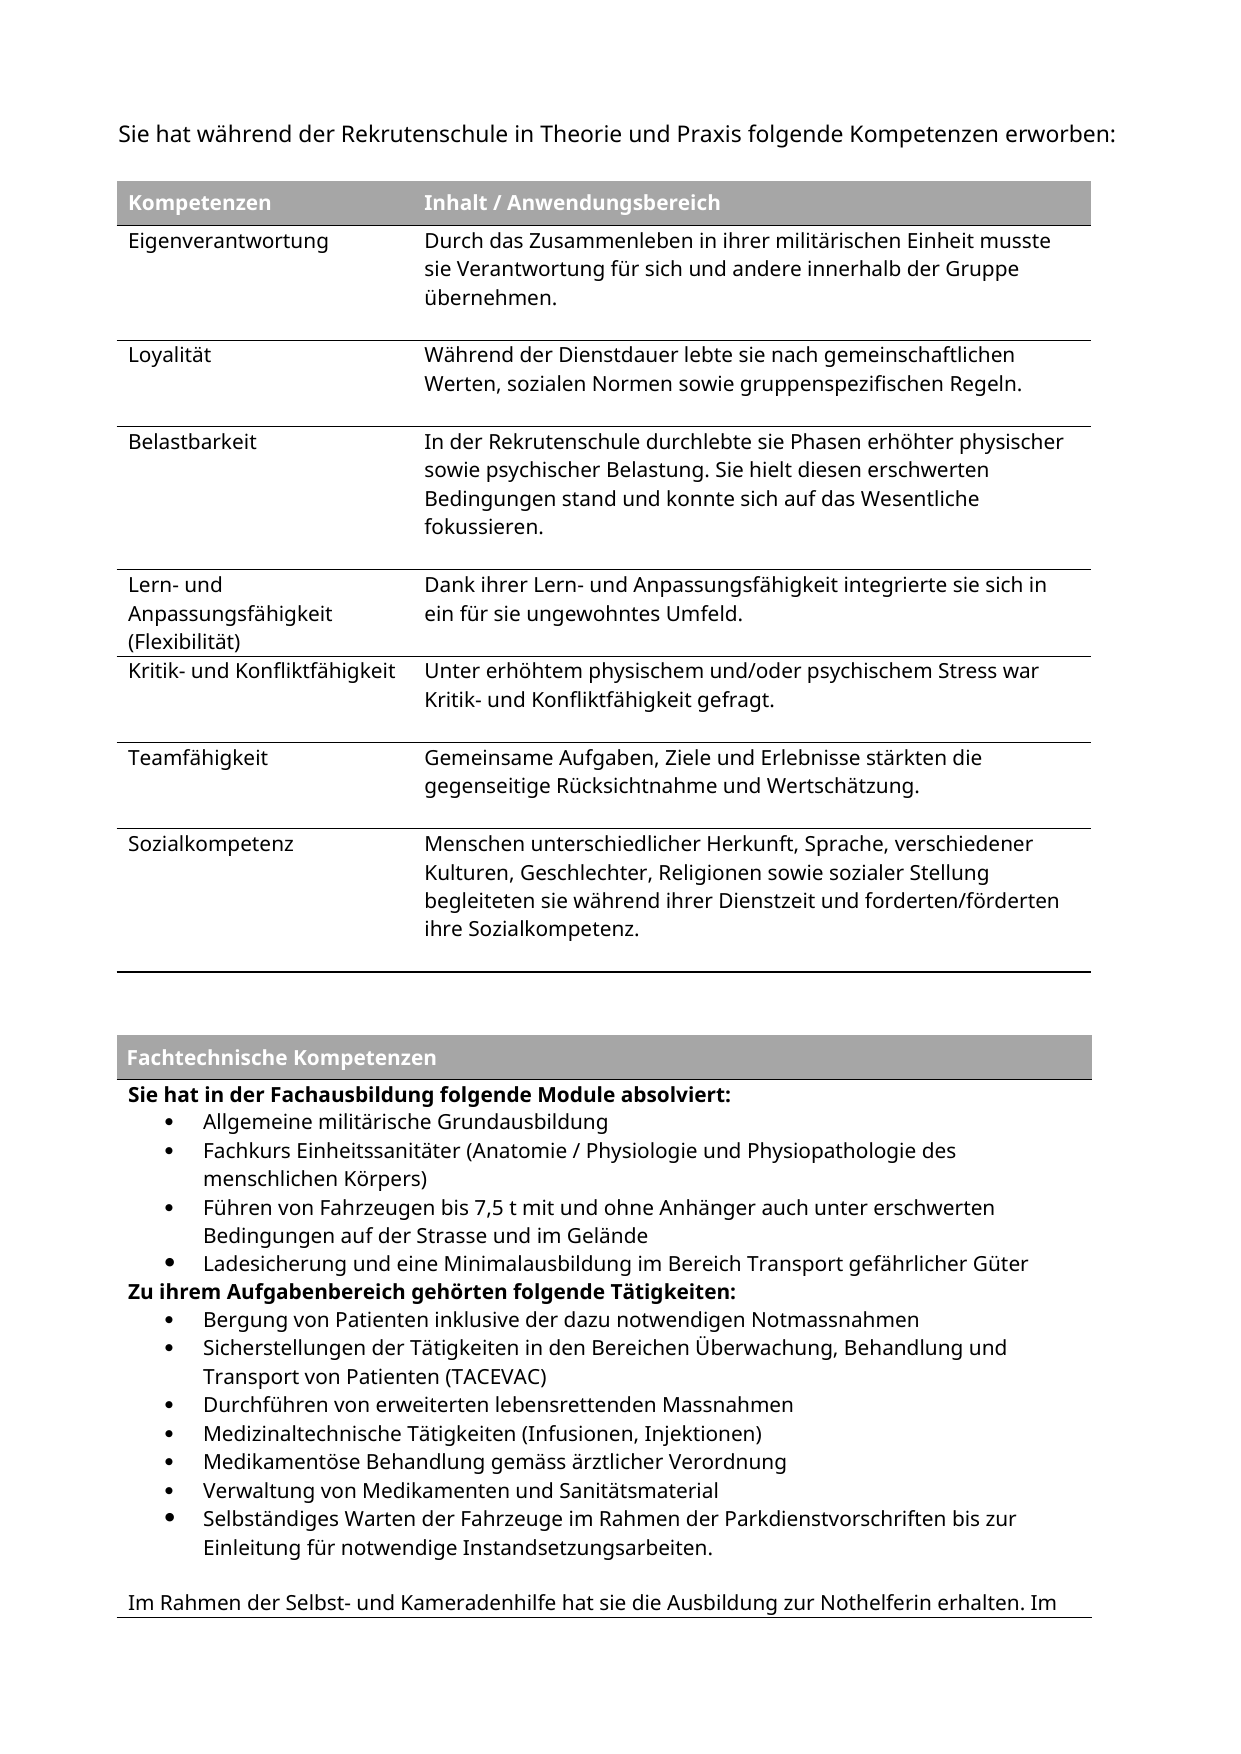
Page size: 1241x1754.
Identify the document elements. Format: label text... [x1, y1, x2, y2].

table_cell Während der Dienstdauer lebte sie nach gemeinschaftlichen Werten, sozialen Normen sowie gruppenspezifischen Regeln. [413, 341, 1091, 426]
text Sie hat während der Rekrutenschule in Theorie und Praxis folgende Kompetenzen erworben: [118, 118, 1122, 149]
table_cell Kritik- und Konfliktfähigkeit [117, 657, 413, 742]
table_cell Belastbarkeit [117, 427, 413, 569]
table_cell Lern- und Anpassungsfähigkeit (Flexibilität) [117, 570, 413, 656]
table_cell Durch das Zusammenleben in ihrer militärischen Einheit musste sie Verantwortung für sich und andere innerhalb der Gruppe übernehmen. [413, 226, 1091, 339]
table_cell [117, 1080, 1092, 1617]
table_cell Unter erhöhtem physischem und/oder psychischem Stress war Kritik- und Konfliktfähigkeit gefragt. [413, 657, 1091, 742]
table_header Inhalt / Anwendungsbereich [413, 181, 1091, 225]
table_cell Loyalität [117, 341, 413, 426]
table_cell Eigenverantwortung [117, 226, 413, 339]
table_cell Gemeinsame Aufgaben, Ziele und Erlebnisse stärkten die gegenseitige Rücksichtnahme und Wertschätzung. [413, 743, 1091, 828]
table_cell In der Rekrutenschule durchlebte sie Phasen erhöhter physischer sowie psychischer Belastung. Sie hielt diesen erschwerten Bedingungen stand und konnte sich auf das Wesentliche fokussieren. [413, 427, 1091, 569]
table_cell Teamfähigkeit [117, 743, 413, 828]
table_cell Dank ihrer Lern- und Anpassungsfähigkeit integrierte sie sich in ein für sie ungewohntes Umfeld. [413, 570, 1091, 656]
table_header Kompetenzen [117, 181, 413, 225]
table_cell Menschen unterschiedlicher Herkunft, Sprache, verschiedener Kulturen, Geschlechter, Religionen sowie sozialer Stellung begleiteten sie während ihrer Dienstzeit und forderten/förderten ihre Sozialkompetenz. [413, 829, 1091, 971]
table_header Fachtechnische Kompetenzen [117, 1035, 1092, 1079]
table_cell Sozialkompetenz [117, 829, 413, 971]
